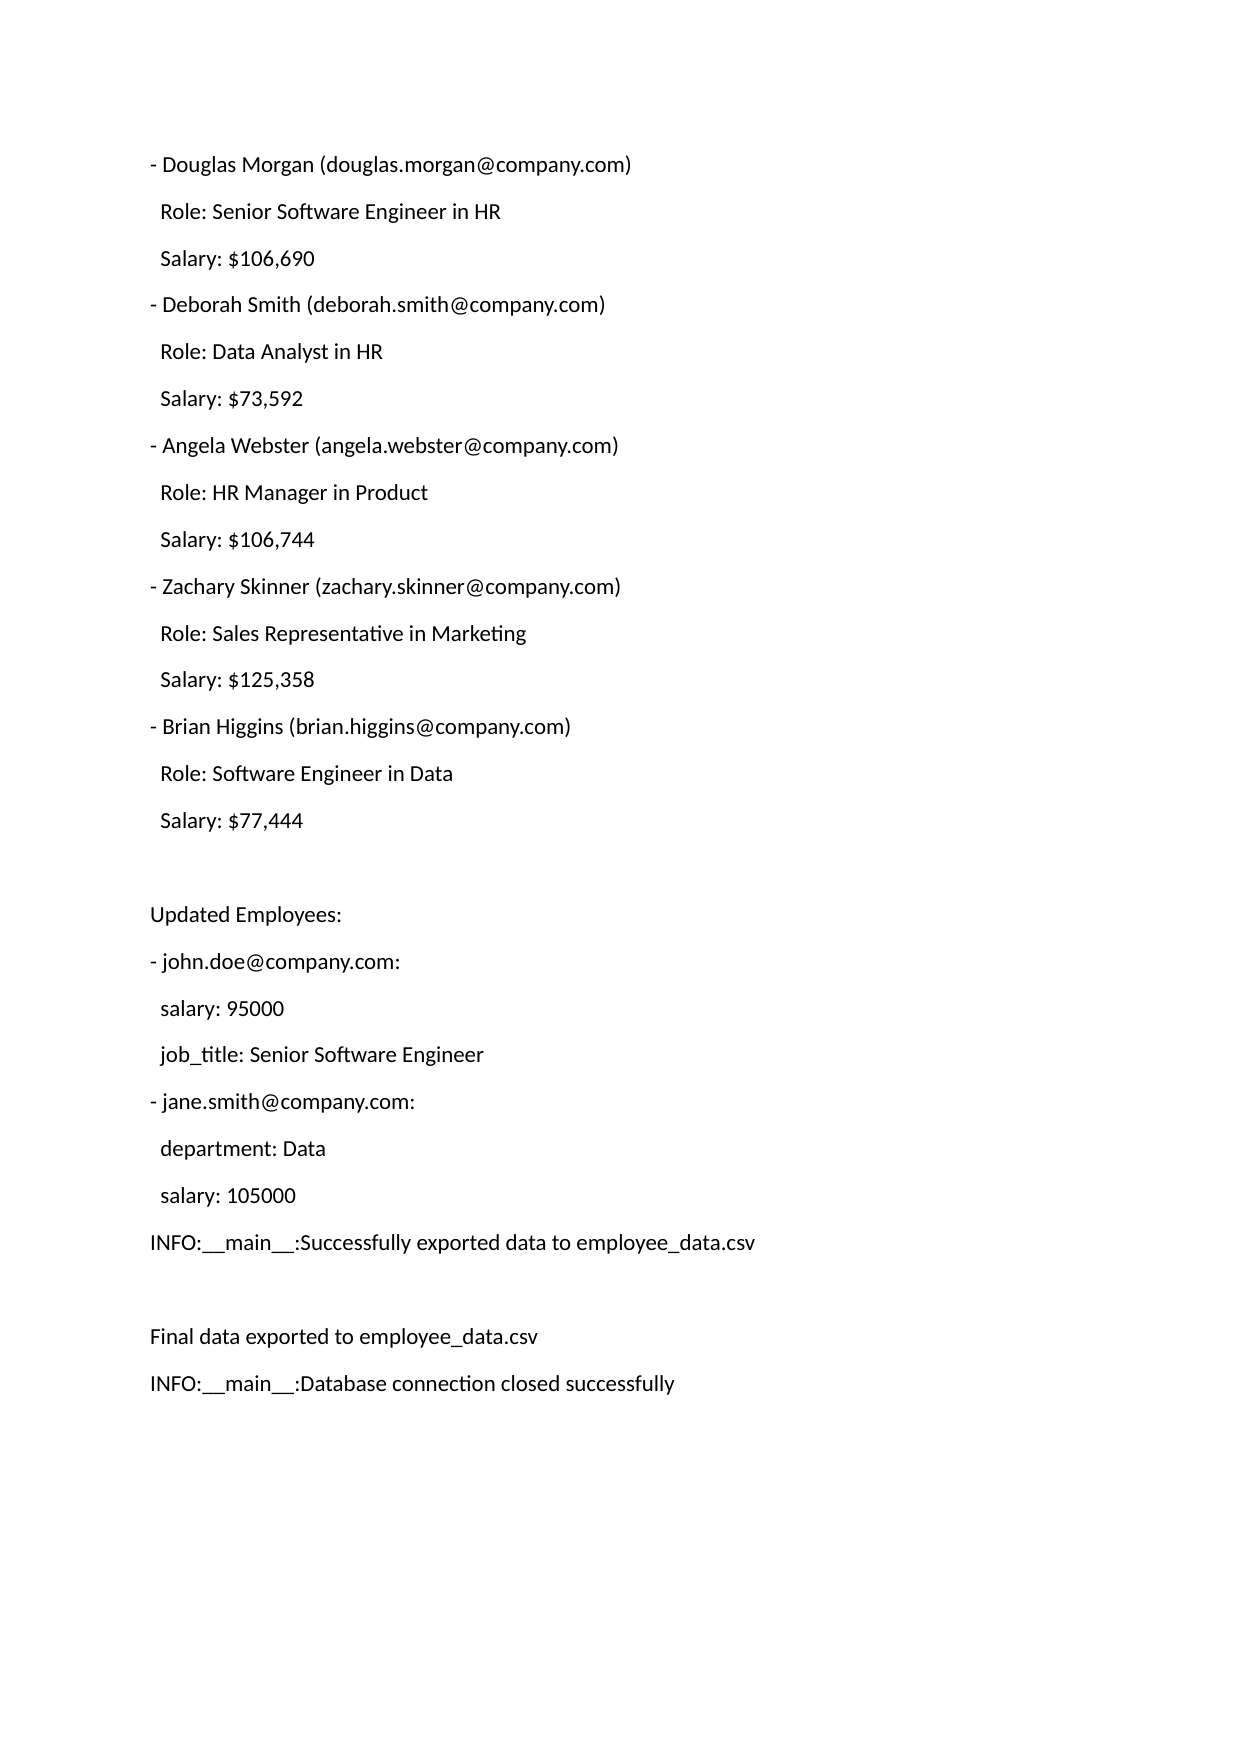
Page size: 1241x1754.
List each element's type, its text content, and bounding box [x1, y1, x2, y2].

text - Brian Higgins (brian.higgins@company.com) [150, 712, 1090, 741]
text salary: 95000 [150, 994, 1090, 1022]
text Salary: $106,744 [150, 525, 1090, 553]
text INFO:__main__:Database connection closed successfully [150, 1369, 1090, 1397]
text - Angela Webster (angela.webster@company.com) [150, 431, 1090, 459]
text department: Data [150, 1134, 1090, 1162]
text Updated Employees: [150, 900, 1090, 928]
text Salary: $73,592 [150, 384, 1090, 412]
text - john.doe@company.com: [150, 947, 1090, 975]
text Role: HR Manager in Product [150, 478, 1090, 506]
text Role: Software Engineer in Data [150, 759, 1090, 787]
text - jane.smith@company.com: [150, 1087, 1090, 1116]
text Salary: $106,690 [150, 244, 1090, 272]
text Final data exported to employee_data.csv [150, 1322, 1090, 1350]
text - Deborah Smith (deborah.smith@company.com) [150, 291, 1090, 319]
text Salary: $77,444 [150, 806, 1090, 834]
text Role: Data Analyst in HR [150, 337, 1090, 366]
text Role: Sales Representative in Marketing [150, 619, 1090, 647]
text Salary: $125,358 [150, 666, 1090, 694]
text Role: Senior Software Engineer in HR [150, 197, 1090, 225]
text job_title: Senior Software Engineer [150, 1041, 1090, 1069]
text INFO:__main__:Successfully exported data to employee_data.csv [150, 1228, 1090, 1256]
text - Zachary Skinner (zachary.skinner@company.com) [150, 572, 1090, 600]
text - Douglas Morgan (douglas.morgan@company.com) [150, 150, 1090, 178]
text salary: 105000 [150, 1181, 1090, 1209]
